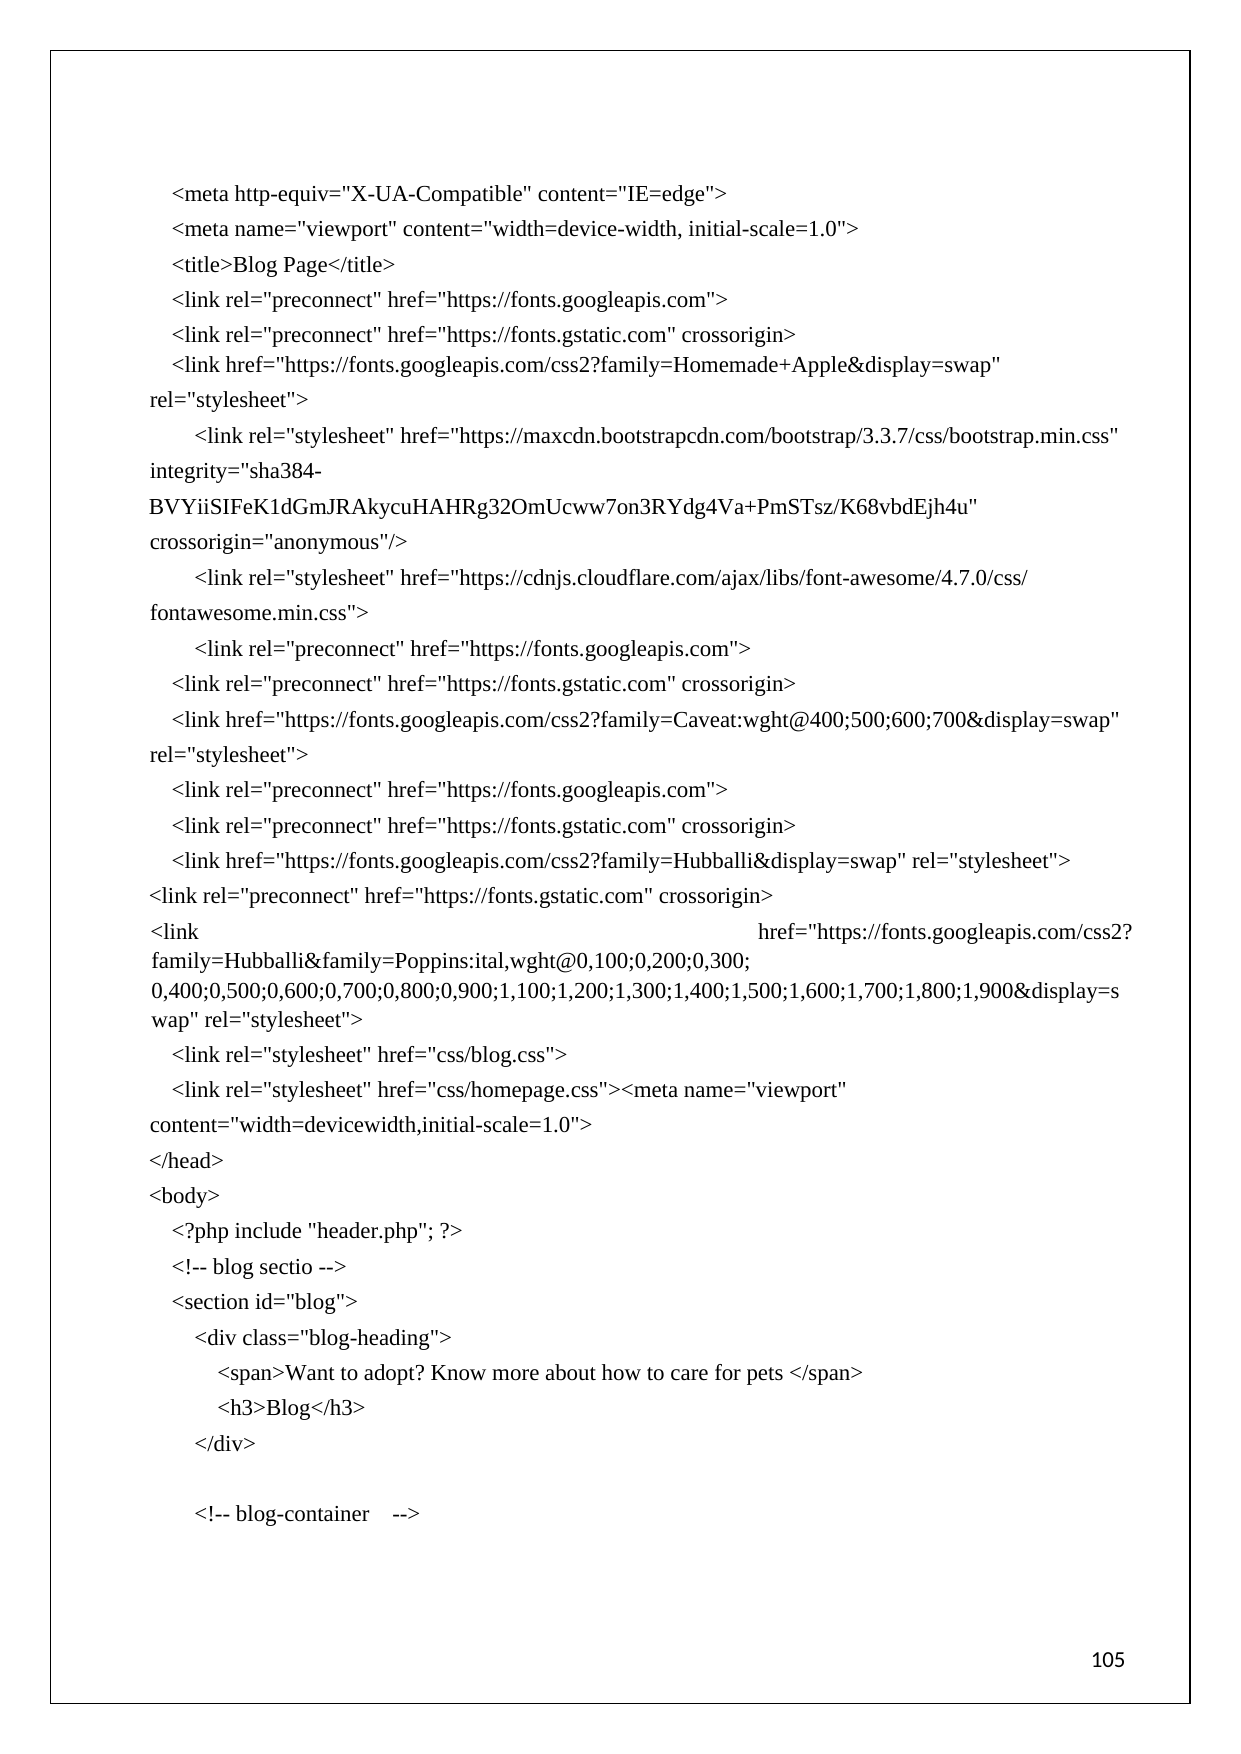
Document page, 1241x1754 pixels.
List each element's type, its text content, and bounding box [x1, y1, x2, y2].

text <link rel="preconnect" href="https://fonts.gstatic.com" crossorigin> [148, 812, 1132, 838]
text <span>Want to adopt? Know more about how to care for pets </span> [148, 1359, 1132, 1385]
text <div class="blog-heading"> [148, 1323, 1132, 1350]
text <link rel="preconnect" href="https://fonts.gstatic.com" crossorigin> [148, 670, 1132, 697]
text <link href="https://fonts.googleapis.com/css2?family=Homemade+Apple&display=swap" rel="stylesheet"> [148, 351, 1132, 413]
text BVYiiSIFeK1dGmJRAkycuHAHRg32OmUcww7on3RYdg4Va+PmSTsz/K68vbdEjh4u" crossorigin="anonymous"/> [148, 493, 1132, 555]
text <link rel="stylesheet" href="https://maxcdn.bootstrapcdn.com/bootstrap/3.3.7/css/bootstrap.min.css" integrity="sha384- [148, 422, 1132, 484]
text <meta name="viewport" content="width=device-width, initial-scale=1.0"> [148, 215, 1132, 242]
text <link rel="preconnect" href="https://fonts.googleapis.com"> [148, 635, 1132, 661]
text <?php include "header.php"; ?> [148, 1217, 1132, 1244]
text <link rel="stylesheet" href="css/blog.css"> [148, 1041, 1132, 1067]
text <link rel="preconnect" href="https://fonts.googleapis.com"> [148, 286, 1132, 312]
text <link rel="stylesheet" href="css/homepage.css"><meta name="viewport" content="width=devicewidth,initial-scale=1.0"> [148, 1076, 1132, 1138]
text </head> [148, 1147, 1132, 1173]
text <!-- blog-container --> [148, 1500, 1132, 1527]
text <link href="https://fonts.googleapis.com/css2?family=Hubballi&display=swap" rel="stylesheet"> [148, 847, 1132, 873]
text <link rel="preconnect" href="https://fonts.gstatic.com" crossorigin> [148, 883, 1132, 909]
text <body> [148, 1182, 1132, 1208]
text <link rel="preconnect" href="https://fonts.googleapis.com"> [148, 777, 1132, 803]
text </div> [148, 1429, 1132, 1456]
text <link href="https://fonts.googleapis.com/css2?family=Caveat:wght@400;500;600;700&display=swap" rel="stylesheet"> [148, 706, 1132, 767]
text <section id="blog"> [148, 1288, 1132, 1314]
text <h3>Blog</h3> [148, 1394, 1132, 1421]
text <link rel="preconnect" href="https://fonts.gstatic.com" crossorigin> [148, 321, 1132, 348]
text <title>Blog Page</title> [148, 251, 1132, 277]
text <meta http-equiv="X-UA-Compatible" content="IE=edge"> [148, 180, 1132, 206]
text <!-- blog sectio --> [148, 1253, 1132, 1279]
text <link href="https://fonts.googleapis.com/css2?family=Hubballi&family=Poppins:ital,wght@0,100;0,200;0,300; 0,400;0,500;0,600;0,700;0,800;0,900;1,100;1,200;1,300;1,400;1,500;1,600;1,700;1,800;1,900&display=s wap" rel="stylesheet"> [150, 918, 1133, 1033]
text <link rel="stylesheet" href="https://cdnjs.cloudflare.com/ajax/libs/font-awesome/4.7.0/css/fontawesome.min.css"> [148, 564, 1132, 626]
